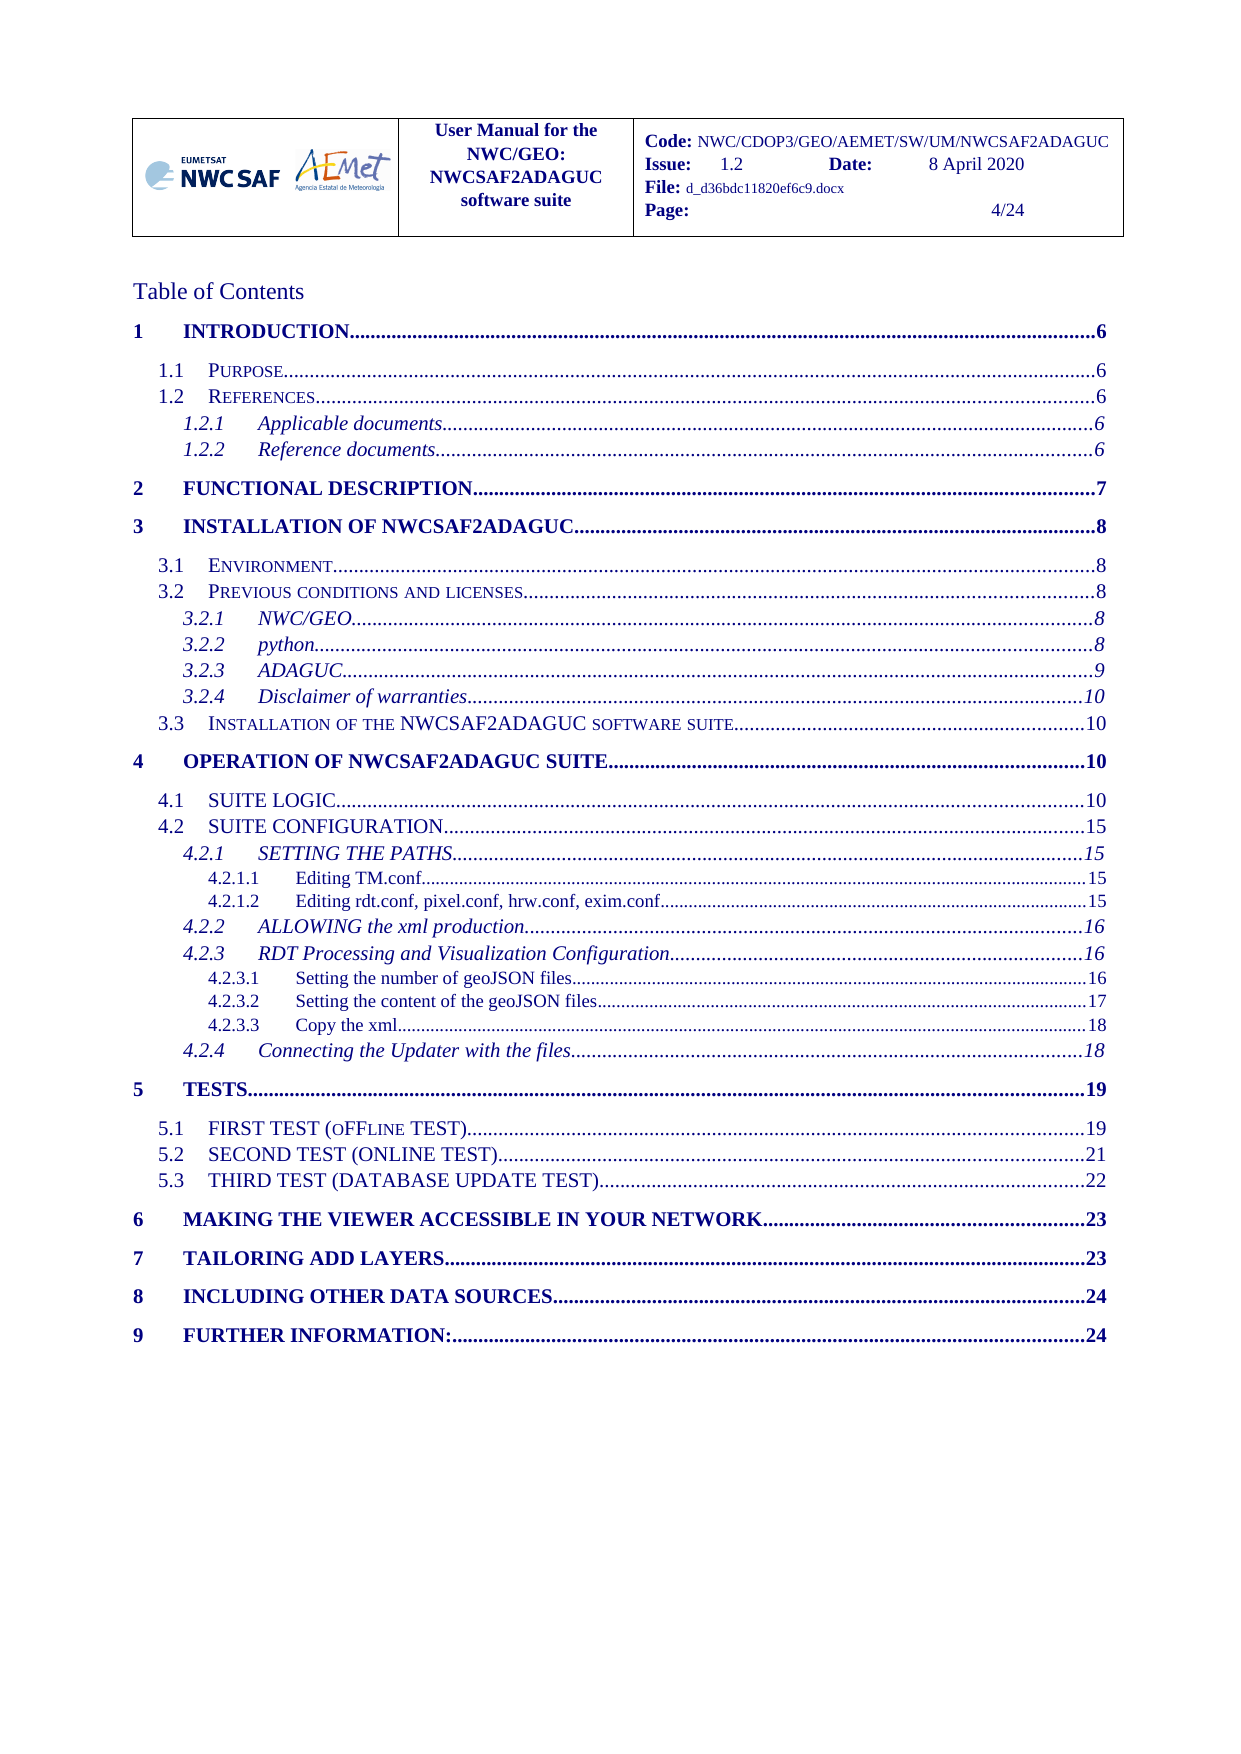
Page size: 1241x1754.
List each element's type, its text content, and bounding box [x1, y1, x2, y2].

text 4.2.3 RDT Processing and Visualization Configuration 16 [183, 940, 1107, 964]
text 3.2.1 NWC/GEO 8 [183, 605, 1107, 629]
text 4.2.2 ALLOWING the xml production. 16 [183, 914, 1107, 938]
text 4.2.3.2 Setting the content of the geoJSON files 17 [208, 990, 1107, 1012]
text 2 Functional Description 7 [133, 475, 1107, 499]
text 9 FURTHER INFORMATION: 24 [133, 1323, 1107, 1347]
text 8 INCLUDING OTHER DATA SOURCES 24 [133, 1284, 1107, 1308]
text 6 MAKING THE VIEWER ACCESSIBLE IN YOUR NETWORK 23 [133, 1207, 1107, 1231]
text 4.2.4 Connecting the Updater with the files 18 [183, 1038, 1107, 1062]
text 1 Introduction 6 [133, 319, 1107, 343]
text 5.1 FIRST TEST (oFFline TEST) 19 [158, 1115, 1107, 1139]
text 3.2.2 python 8 [183, 632, 1107, 656]
text 4.2.3.1 Setting the number of geoJSON files 16 [208, 967, 1107, 988]
text 3.2.4 Disclaimer of warranties 10 [183, 684, 1107, 708]
text 4.2 SUITE CONFIGURATION 15 [158, 814, 1107, 838]
text 4 Operation of NWCSAF2ADAGUC suite 10 [133, 749, 1107, 773]
text 5 TESTS 19 [133, 1077, 1107, 1101]
text 5.2 SECOND TEST (ONLINE TEST) 21 [158, 1142, 1107, 1166]
text 7 TAILORING Add layers 23 [133, 1245, 1107, 1269]
text 1.2.2 Reference documents 6 [183, 437, 1107, 461]
text 1.2.1 Applicable documents 6 [183, 410, 1107, 434]
text 4.2.3.3 Copy the xml 18 [208, 1014, 1107, 1036]
text 1.1 Purpose 6 [158, 358, 1107, 382]
text 4.2.1 SETTING THE PATHS 15 [183, 840, 1107, 864]
text 3 Installation of NWCSAF2ADAGUC 8 [133, 514, 1107, 538]
text 4.2.1.2 Editing rdt.conf, pixel.conf, hrw.conf, exim.conf 15 [208, 890, 1107, 912]
text 4.1 SUITE LOGIC 10 [158, 788, 1107, 812]
text 1.2 References 6 [158, 384, 1107, 408]
text 3.2.3 ADAGUC 9 [183, 658, 1107, 682]
text Table of Contents [133, 277, 1107, 304]
text 5.3 THIRD TEST (DATABASE UPDATE TEST) 22 [158, 1168, 1107, 1192]
text 3.2 Previous conditions and licenses 8 [158, 579, 1107, 603]
text 3.3 Installation of the NWCSAF2ADAGUC software suite 10 [158, 710, 1107, 734]
text 4.2.1.1 Editing TM.conf 15 [208, 867, 1107, 888]
picture [295, 149, 391, 191]
text 3.1 Environment 8 [158, 553, 1107, 577]
picture [132, 144, 294, 204]
